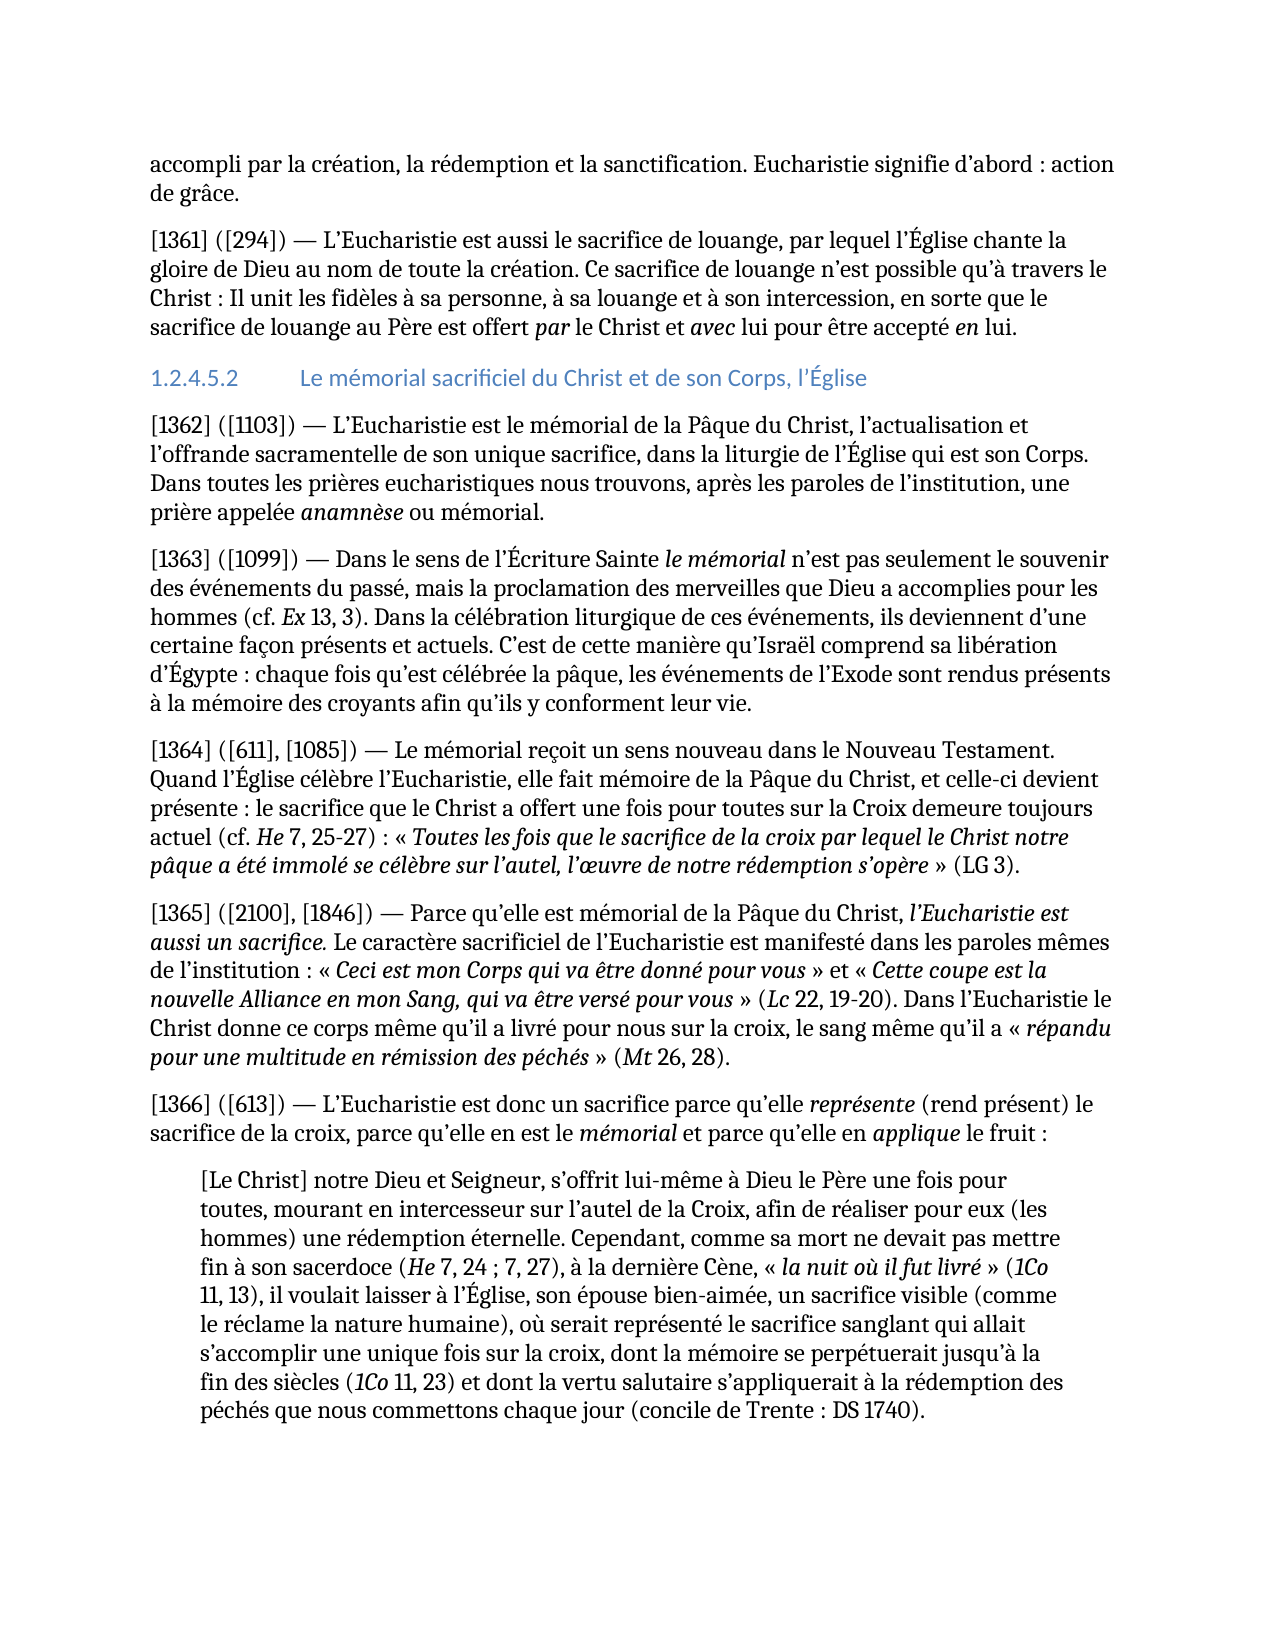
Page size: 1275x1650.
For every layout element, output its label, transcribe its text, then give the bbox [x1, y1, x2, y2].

text [1365] ([2100], [1846]) — Parce qu’elle est mémorial de la Pâque du Christ, l’Eucharistie est aussi un sacrifice. Le caractère sacrificiel de l’Eucharistie est manifesté dans les paroles mêmes de l’institution : « Ceci est mon Corps qui va être donné pour vous » et « Cette coupe est la nouvelle Alliance en mon Sang, qui va être versé pour vous » (Lc 22, 19-20). Dans l’Eucharistie le Christ donne ce corps même qu’il a livré pour nous sur la croix, le sang même qu’il a « répandu pour une multitude en rémission des péchés » (Mt 26, 28). [150, 899, 1125, 1071]
text [1363] ([1099]) — Dans le sens de l’Écriture Sainte le mémorial n’est pas seulement le souvenir des événements du passé, mais la proclamation des merveilles que Dieu a accomplies pour les hommes (cf. Ex 13, 3). Dans la célébration liturgique de ces événements, ils deviennent d’une certaine façon présents et actuels. C’est de cette manière qu’Israël comprend sa libération d’Égypte : chaque fois qu’est célébrée la pâque, les événements de l’Exode sont rendus présents à la mémoire des croyants afin qu’ils y conforment leur vie. [150, 545, 1125, 718]
text [1364] ([611], [1085]) — Le mémorial reçoit un sens nouveau dans le Nouveau Testament. Quand l’Église célèbre l’Eucharistie, elle fait mémoire de la Pâque du Christ, et celle-ci devient présente : le sacrifice que le Christ a offert une fois pour toutes sur la Croix demeure toujours actuel (cf. He 7, 25-27) : « Toutes les fois que le sacrifice de la croix par lequel le Christ notre pâque a été immolé se célèbre sur l’autel, l’œuvre de notre rédemption s’opère » (LG 3). [150, 736, 1125, 880]
text [1361] ([294]) — L’Eucharistie est aussi le sacrifice de louange, par lequel l’Église chante la gloire de Dieu au nom de toute la création. Ce sacrifice de louange n’est possible qu’à travers le Christ : Il unit les fidèles à sa personne, à sa louange et à son intercession, en sorte que le sacrifice de louange au Père est offert par le Christ et avec lui pour être accepté en lui. [150, 226, 1125, 341]
text [1362] ([1103]) — L’Eucharistie est le mémorial de la Pâque du Christ, l’actualisation et l’offrande sacramentelle de son unique sacrifice, dans la liturgie de l’Église qui est son Corps. Dans toutes les prières eucharistiques nous trouvons, après les paroles de l’institution, une prière appelée anamnèse ou mémorial. [150, 411, 1125, 526]
text [Le Christ] notre Dieu et Seigneur, s’offrit lui-même à Dieu le Père une fois pour toutes, mourant en intercesseur sur l’autel de la Croix, afin de réaliser pour eux (les hommes) une rédemption éternelle. Cependant, comme sa mort ne devait pas mettre fin à son sacerdoce (He 7, 24 ; 7, 27), à la dernière Cène, « la nuit où il fut livré » (1Co 11, 13), il voulait laisser à l’Église, son épouse bien-aimée, un sacrifice visible (comme le réclame la nature humaine), où serait représenté le sacrifice sanglant qui allait s’accomplir une unique fois sur la croix, dont la mémoire se perpétuerait jusqu’à la fin des siècles (1Co 11, 23) et dont la vertu salutaire s’appliquerait à la rédemption des péchés que nous commettons chaque jour (concile de Trente : DS 1740). [200, 1166, 1075, 1425]
subtitle 1.2.4.5.2 Le mémorial sacrificiel du Christ et de son Corps, l’Église [150, 362, 1125, 393]
text [1366] ([613]) — L’Eucharistie est donc un sacrifice parce qu’elle représente (rend présent) le sacrifice de la croix, parce qu’elle en est le mémorial et parce qu’elle en applique le fruit : [150, 1090, 1125, 1148]
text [150, 150, 1125, 207]
